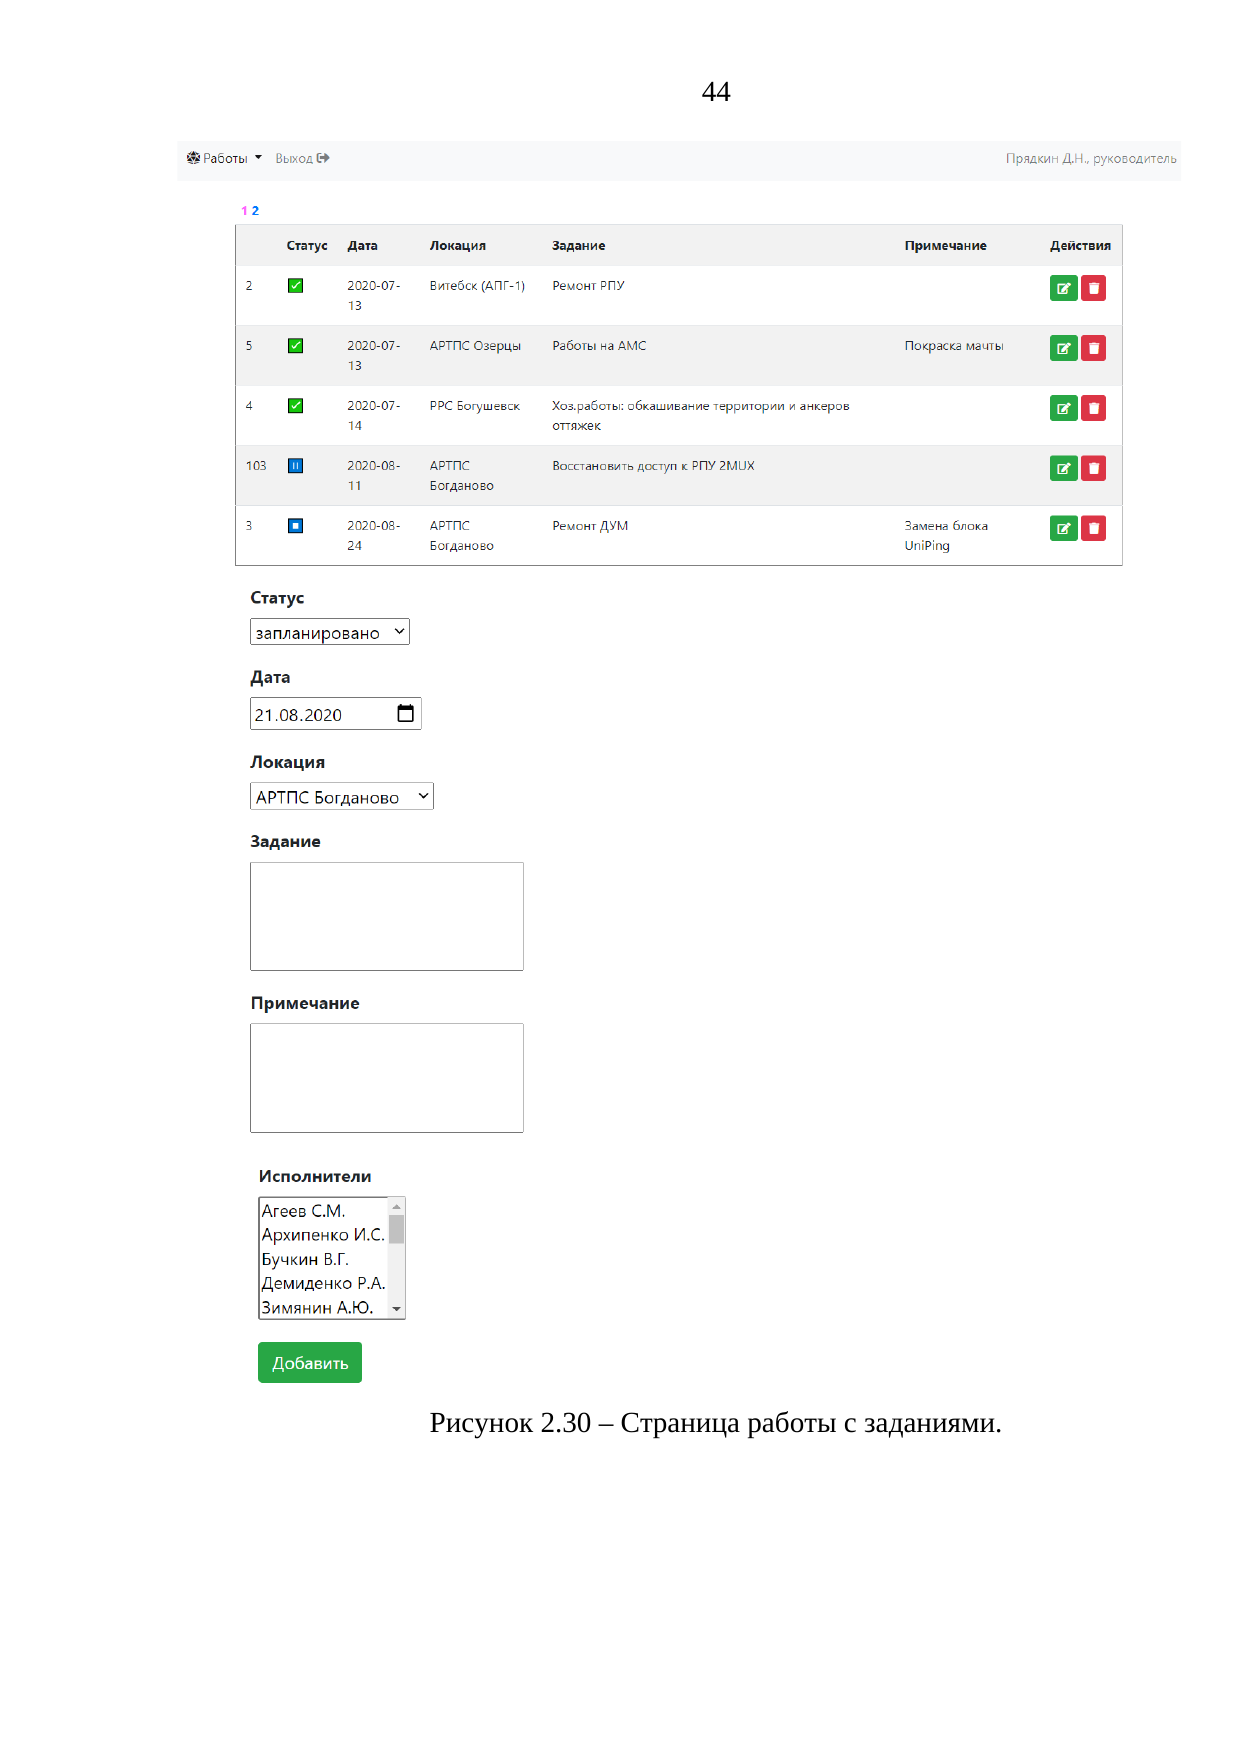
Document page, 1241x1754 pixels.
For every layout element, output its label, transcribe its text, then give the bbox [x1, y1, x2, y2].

text Рисунок 2.30 – Страница работы с заданиями. [177, 1405, 1181, 1438]
picture [177, 141, 1182, 571]
picture [236, 587, 534, 1144]
picture [250, 1160, 419, 1389]
